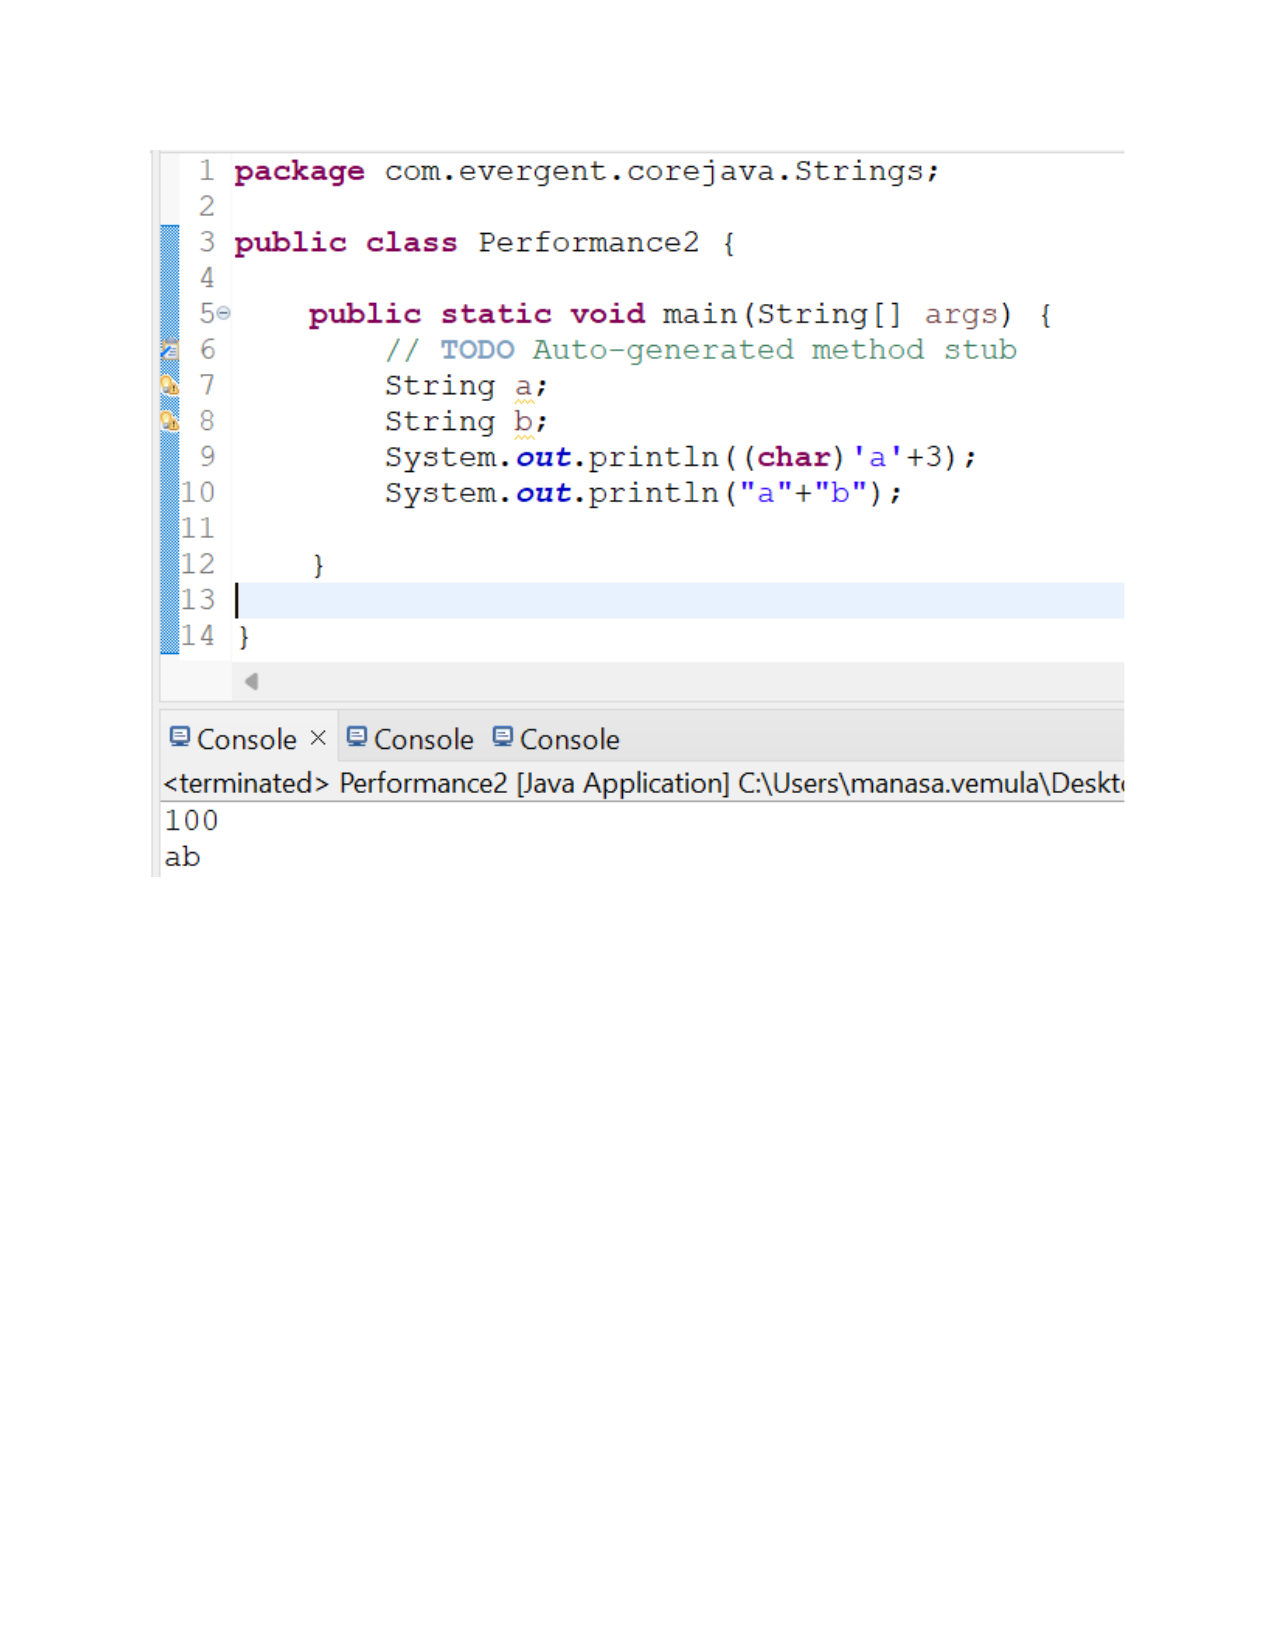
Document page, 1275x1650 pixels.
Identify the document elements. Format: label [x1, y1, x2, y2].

picture [150, 150, 1125, 877]
